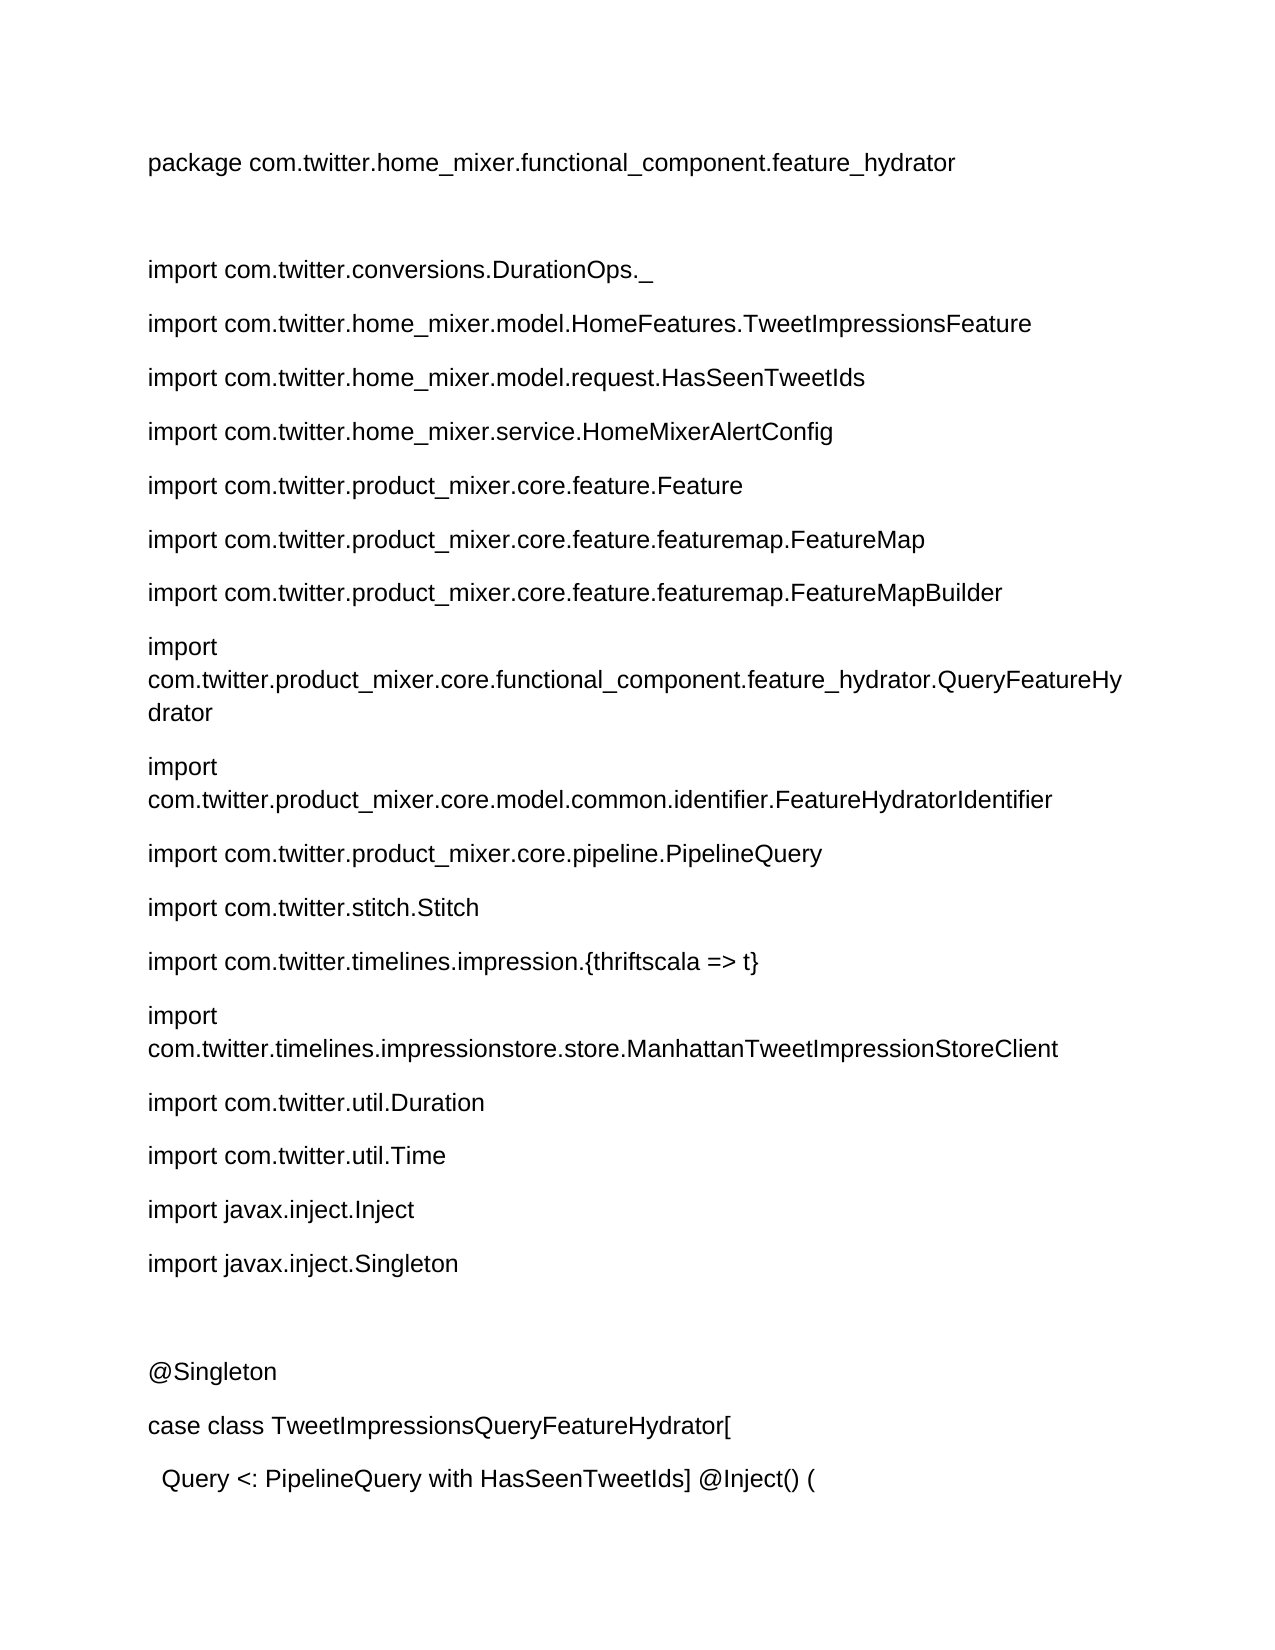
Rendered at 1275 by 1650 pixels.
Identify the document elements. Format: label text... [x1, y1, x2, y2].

text Query <: PipelineQuery with HasSeenTweetIds] @Inject() ( [148, 1464, 1127, 1493]
text import com.twitter.product_mixer.core.pipeline.PipelineQuery [148, 839, 1127, 868]
text import javax.inject.Singleton [148, 1249, 1127, 1278]
text import com.twitter.stitch.Stitch [148, 893, 1127, 922]
text import com.twitter.product_mixer.core.model.common.identifier.FeatureHydratorIdentifier [148, 752, 1127, 814]
text import com.twitter.home_mixer.model.request.HasSeenTweetIds [148, 363, 1127, 392]
text import com.twitter.product_mixer.core.feature.featuremap.FeatureMap [148, 524, 1127, 553]
text import com.twitter.product_mixer.core.functional_component.feature_hydrator.QueryFeatureHydrator [148, 632, 1127, 727]
text import com.twitter.util.Time [148, 1141, 1127, 1170]
text package com.twitter.home_mixer.functional_component.feature_hydrator [148, 148, 1127, 176]
text import com.twitter.product_mixer.core.feature.Feature [148, 471, 1127, 499]
text @Singleton [148, 1357, 1127, 1386]
text import javax.inject.Inject [148, 1195, 1127, 1224]
text import com.twitter.timelines.impressionstore.store.ManhattanTweetImpressionStoreClient [148, 1001, 1127, 1062]
text import com.twitter.conversions.DurationOps._ [148, 255, 1127, 284]
text import com.twitter.home_mixer.service.HomeMixerAlertConfig [148, 417, 1127, 446]
text import com.twitter.timelines.impression.{thriftscala => t} [148, 947, 1127, 976]
text import com.twitter.util.Duration [148, 1087, 1127, 1116]
text import com.twitter.product_mixer.core.feature.featuremap.FeatureMapBuilder [148, 578, 1127, 607]
text import com.twitter.home_mixer.model.HomeFeatures.TweetImpressionsFeature [148, 309, 1127, 338]
text case class TweetImpressionsQueryFeatureHydrator[ [148, 1411, 1127, 1439]
